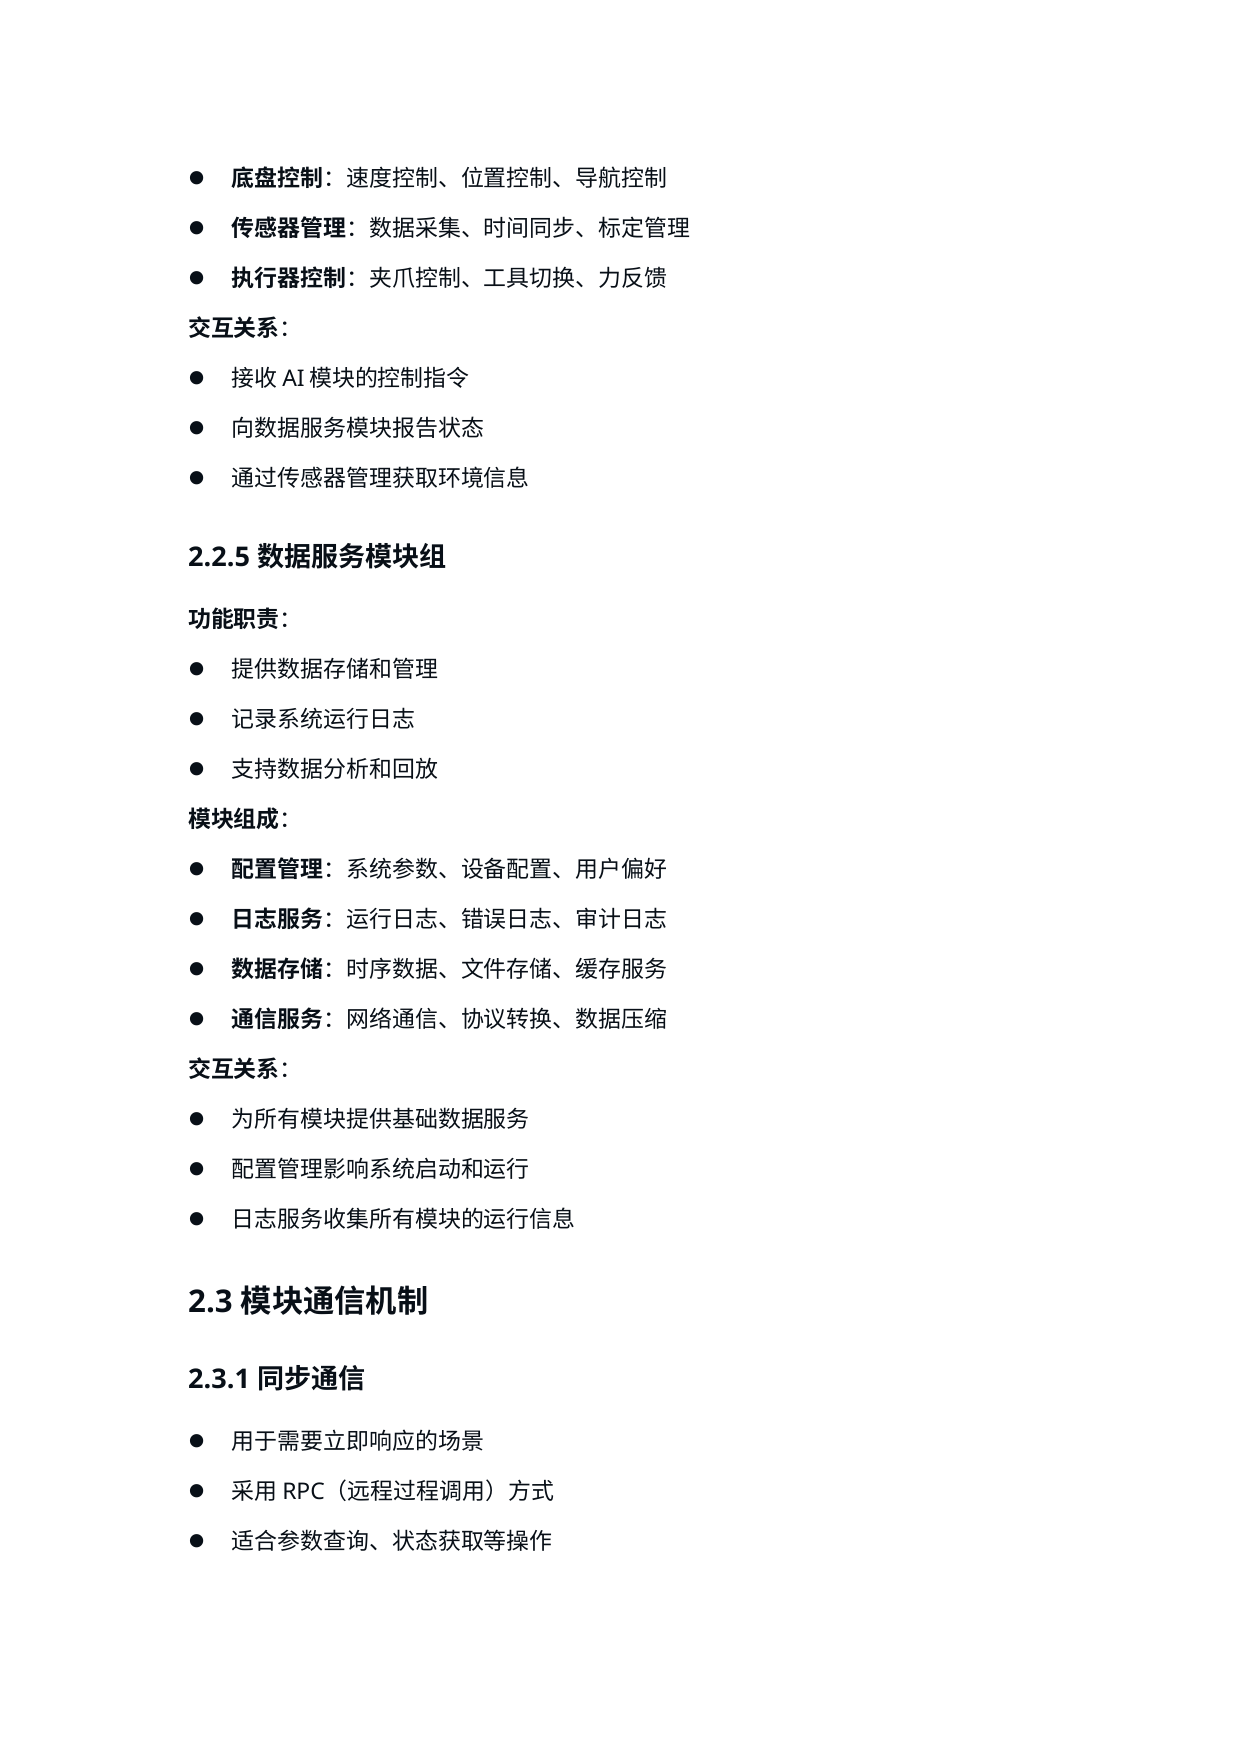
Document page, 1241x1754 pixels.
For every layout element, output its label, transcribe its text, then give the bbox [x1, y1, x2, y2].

text 功能职责： [188, 593, 1052, 643]
list 适合参数查询、状态获取等操作 [188, 1514, 1052, 1564]
list 配置管理：系统参数、设备配置、用户偏好 [188, 843, 1052, 893]
list 执行器控制：夹爪控制、工具切换、力反馈 [188, 252, 1052, 302]
list 向数据服务模块报告状态 [188, 402, 1052, 452]
subtitle 2.3.1 同步通信 [188, 1352, 1052, 1402]
list 提供数据存储和管理 [188, 643, 1052, 693]
list 为所有模块提供基础数据服务 [188, 1093, 1052, 1143]
list 底盘控制：速度控制、位置控制、导航控制 [188, 152, 1052, 202]
subtitle 2.2.5 数据服务模块组 [188, 530, 1052, 580]
text 交互关系： [188, 1043, 1052, 1093]
list 日志服务收集所有模块的运行信息 [188, 1193, 1052, 1243]
list 通过传感器管理获取环境信息 [188, 452, 1052, 502]
list 传感器管理：数据采集、时间同步、标定管理 [188, 202, 1052, 252]
list 通信服务：网络通信、协议转换、数据压缩 [188, 993, 1052, 1043]
list 配置管理影响系统启动和运行 [188, 1143, 1052, 1193]
list 记录系统运行日志 [188, 693, 1052, 743]
list 采用RPC（远程过程调用）方式 [188, 1464, 1052, 1514]
text 模块组成： [188, 793, 1052, 843]
subtitle 2.3 模块通信机制 [188, 1274, 1052, 1324]
list 支持数据分析和回放 [188, 743, 1052, 793]
list 用于需要立即响应的场景 [188, 1414, 1052, 1464]
list 数据存储：时序数据、文件存储、缓存服务 [188, 943, 1052, 993]
text 交互关系： [188, 302, 1052, 352]
list 日志服务：运行日志、错误日志、审计日志 [188, 893, 1052, 943]
list 接收AI模块的控制指令 [188, 352, 1052, 402]
